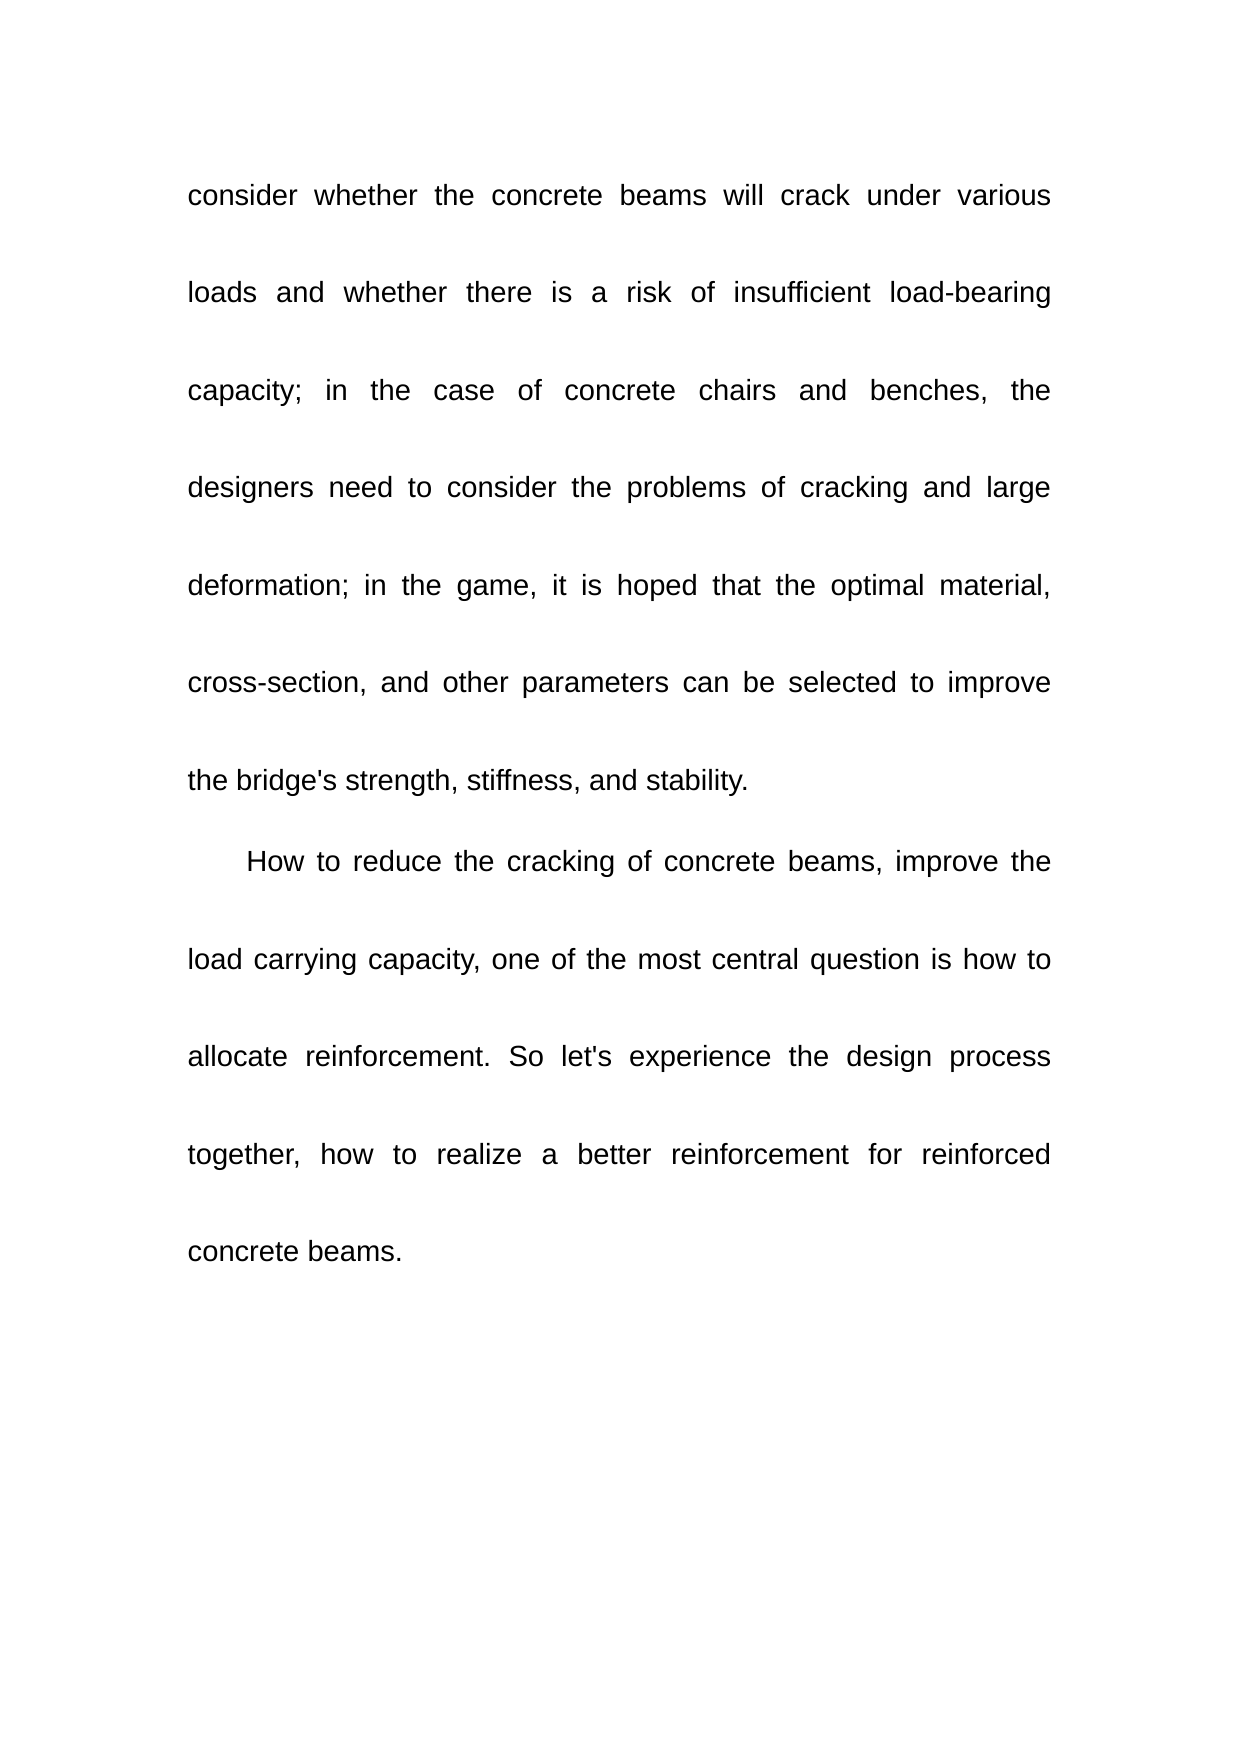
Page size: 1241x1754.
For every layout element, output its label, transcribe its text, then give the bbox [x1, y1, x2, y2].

text How to reduce the cracking of concrete beams, improve the load carrying capacity, one of the most central question is how to allocate reinforcement. So let's experience the design process together, how to realize a better reinforcement for reinforced concrete beams. [187, 829, 1053, 1284]
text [187, 162, 1053, 812]
